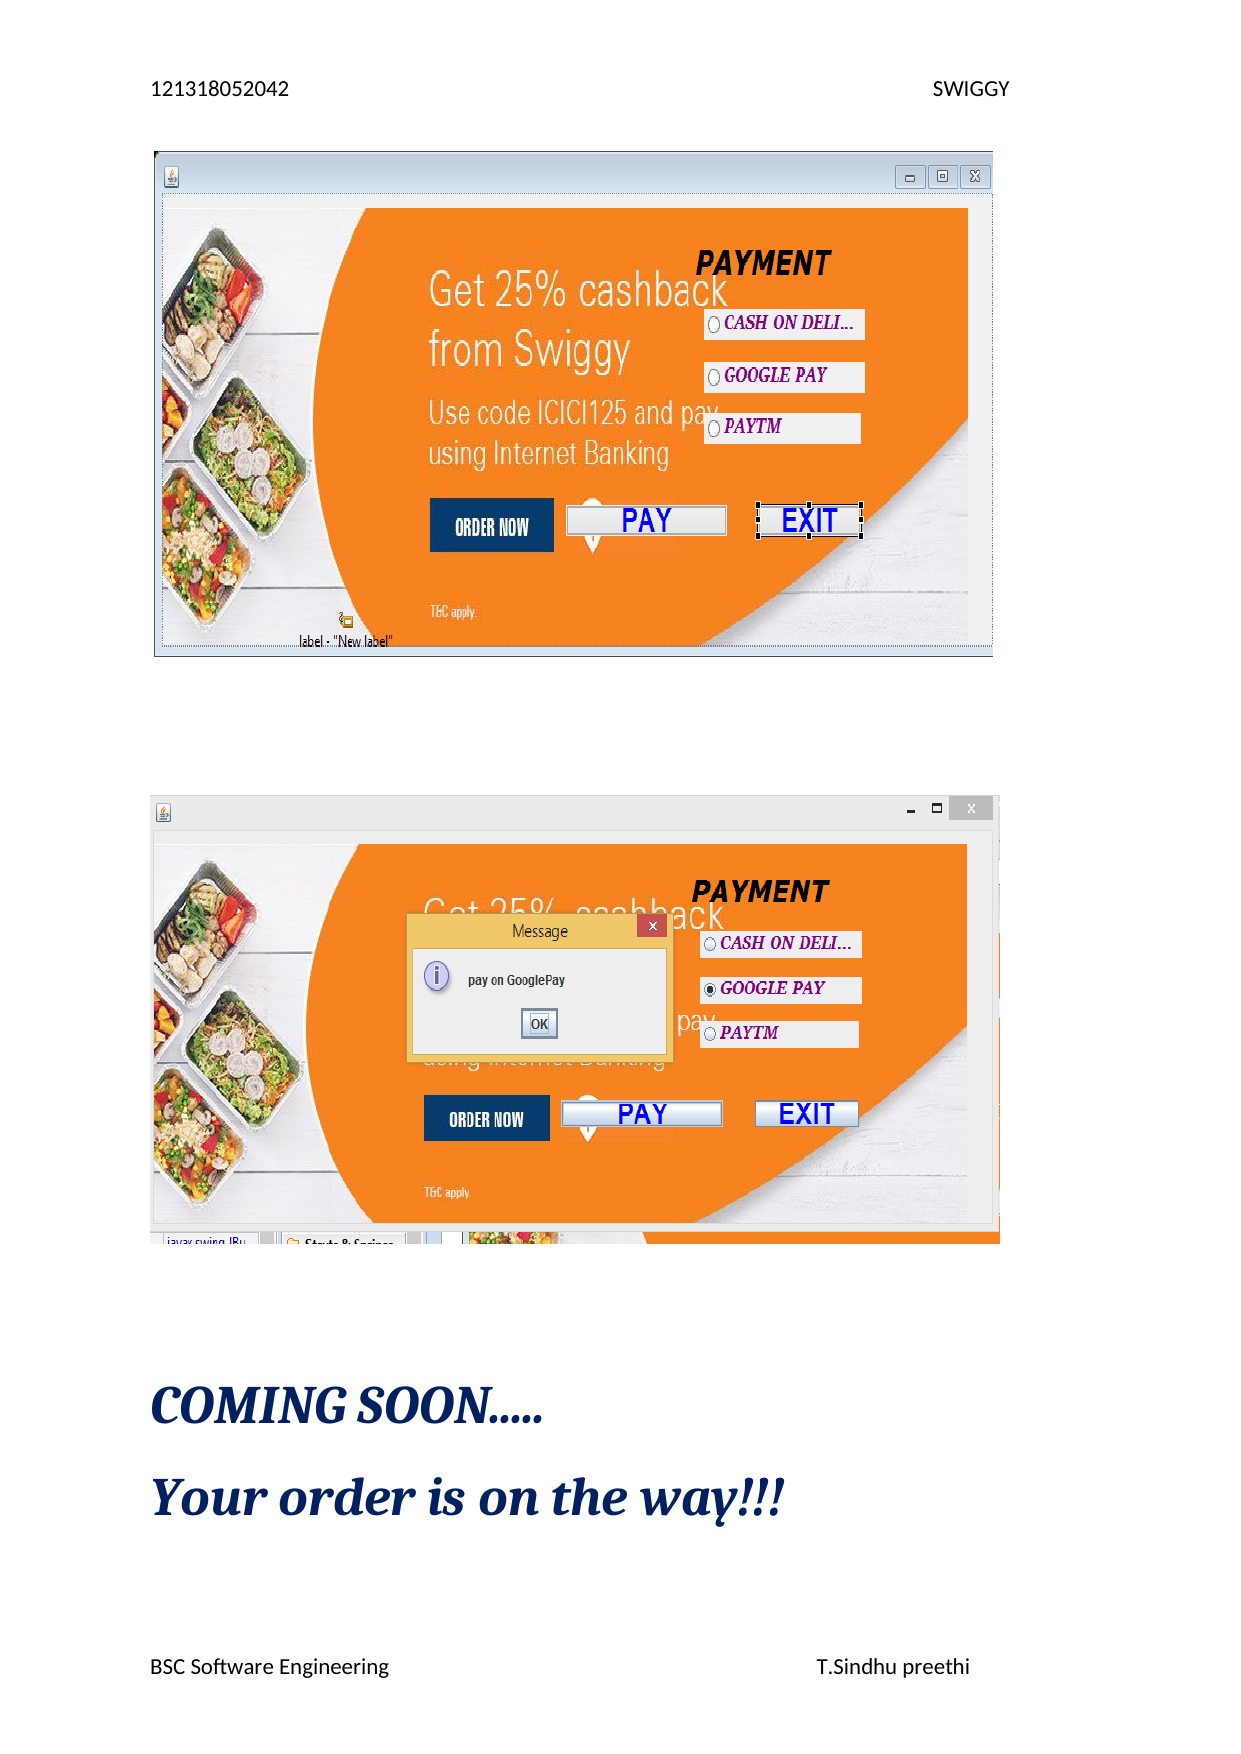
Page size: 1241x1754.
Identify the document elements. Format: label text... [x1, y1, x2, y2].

picture [150, 150, 993, 665]
text Your order is on the way!!! [150, 1467, 1090, 1529]
text COMING SOON..... [150, 1374, 1090, 1437]
picture [150, 795, 1000, 1244]
